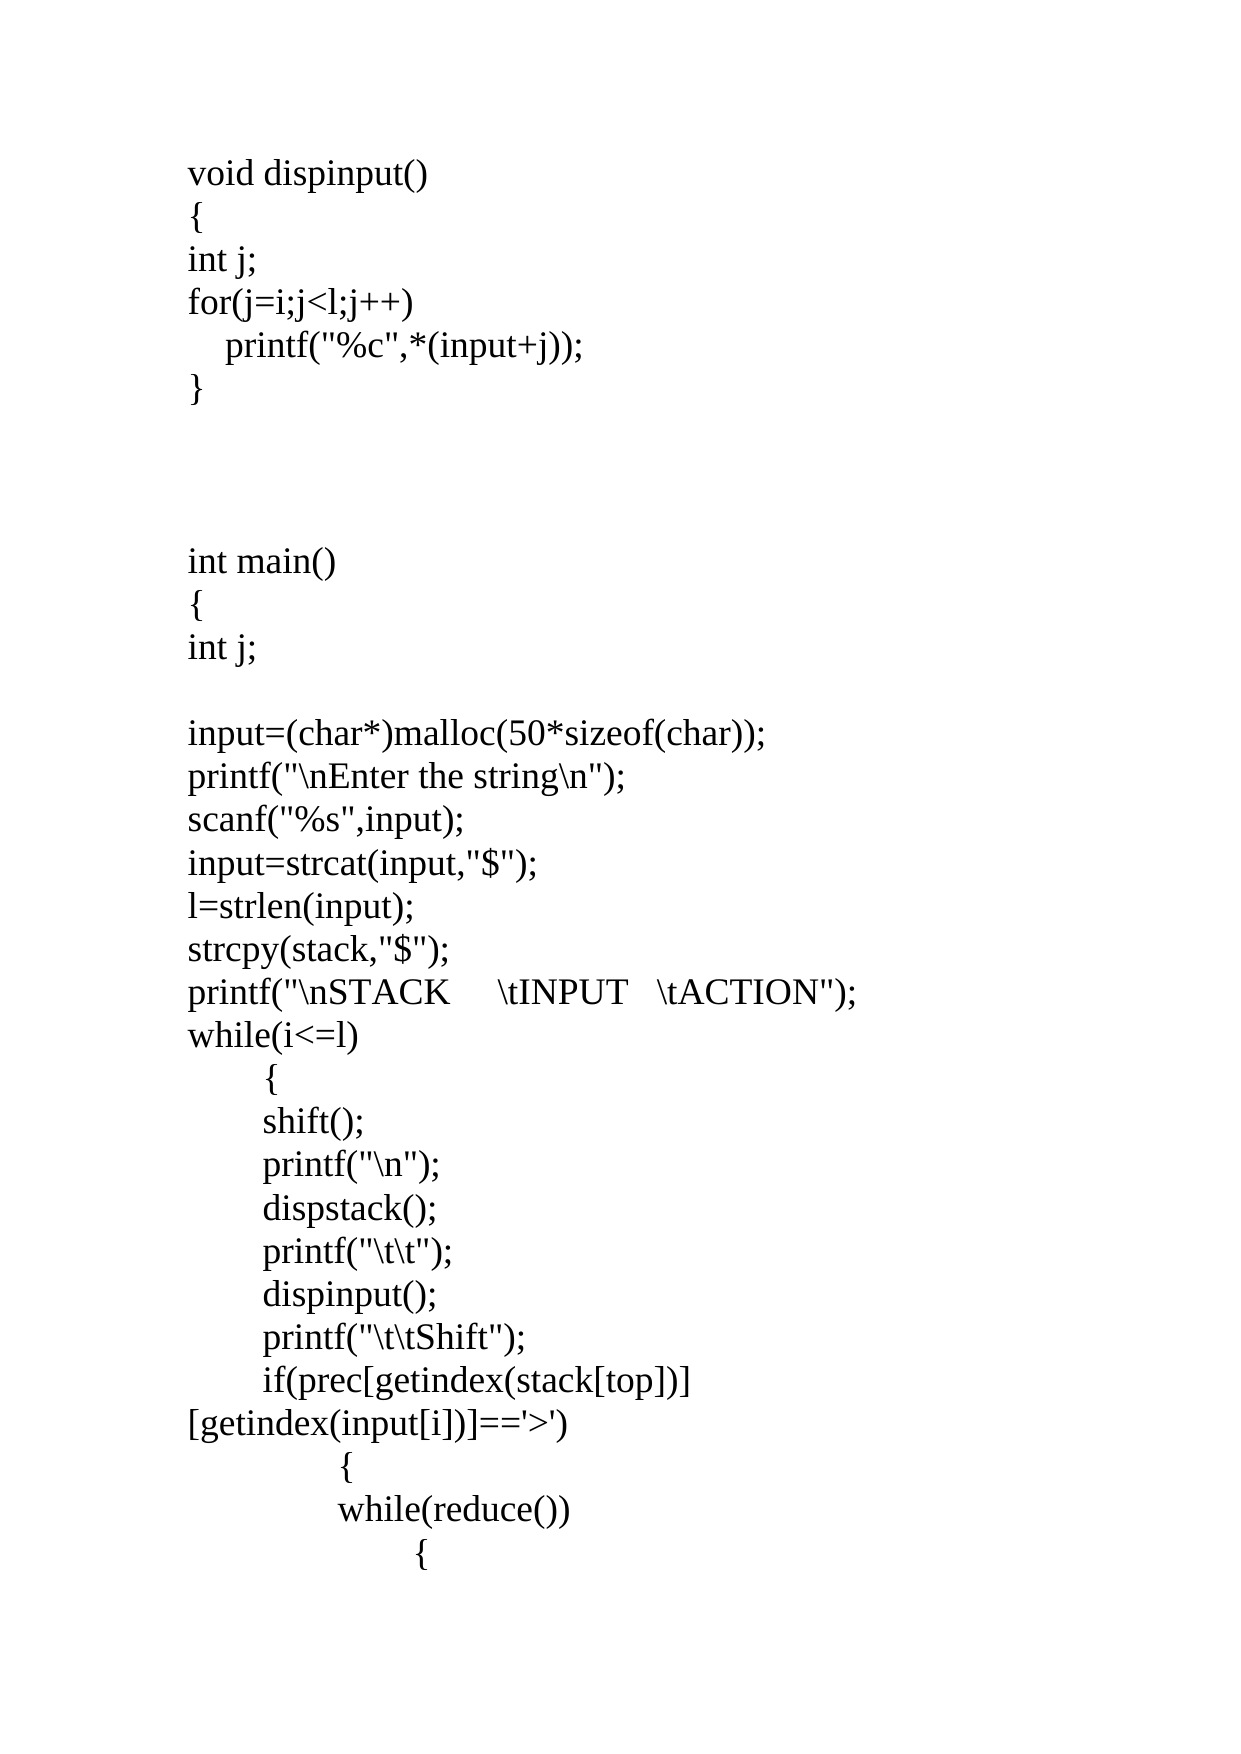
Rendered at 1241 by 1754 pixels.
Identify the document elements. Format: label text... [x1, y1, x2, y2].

list if(prec[getindex(stack[top])][getindex(input[i])]=='>') [187, 1357, 1053, 1444]
list input=strcat(input,"$"); [187, 840, 1053, 883]
list printf("\nEnter the string\n"); [187, 754, 1053, 797]
list shift(); [187, 1099, 1053, 1142]
list scanf("%s",input); [187, 797, 1053, 840]
list { [187, 581, 1053, 624]
list void dispinput() [187, 150, 1053, 193]
list printf("\t\tShift"); [187, 1314, 1053, 1357]
list { [187, 1530, 1053, 1573]
list for(j=i;j<l;j++) [187, 279, 1053, 322]
list printf("%c",*(input+j)); [187, 322, 1053, 366]
list dispinput(); [187, 1271, 1053, 1314]
list dispstack(); [187, 1185, 1053, 1228]
list printf("\t\t"); [187, 1228, 1053, 1271]
list input=(char*)malloc(50*sizeof(char)); [187, 711, 1053, 754]
list while(reduce()) [187, 1487, 1053, 1530]
list printf("\n"); [187, 1142, 1053, 1185]
list } [187, 366, 1053, 409]
list int j; [187, 236, 1053, 279]
list { [187, 193, 1053, 236]
list l=strlen(input); [187, 883, 1053, 926]
list printf("\nSTACK \tINPUT \tACTION"); [187, 969, 1053, 1012]
list while(i<=l) [187, 1012, 1053, 1056]
list int main() [187, 538, 1053, 581]
list { [187, 1444, 1053, 1487]
list strcpy(stack,"$"); [187, 926, 1053, 969]
list { [187, 1056, 1053, 1099]
list int j; [187, 624, 1053, 667]
